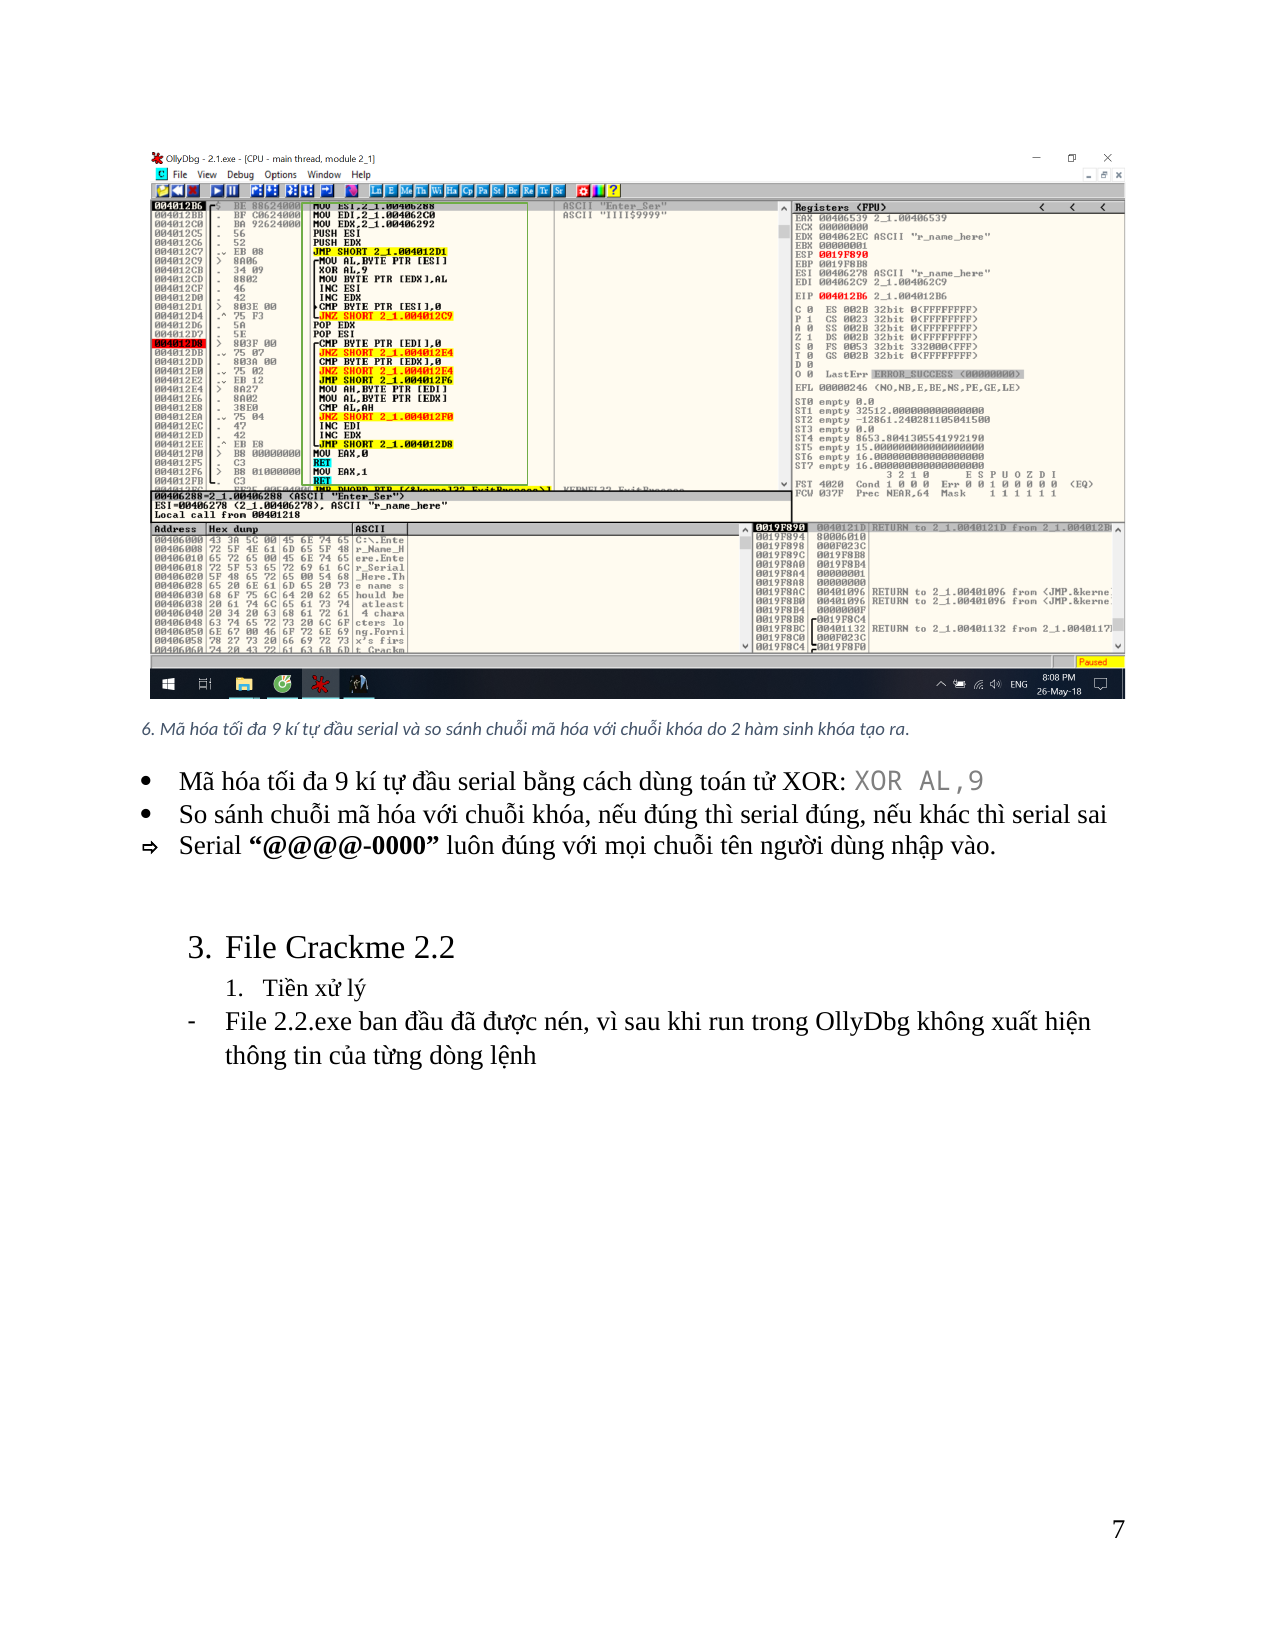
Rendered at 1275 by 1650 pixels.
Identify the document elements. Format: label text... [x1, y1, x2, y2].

picture [150, 150, 1125, 699]
list File 2.2.exe ban đầu đã được nén, vì sau khi run trong OllyDbg không xuất hiện thông tin của từng dòng lệnh [187, 1004, 1125, 1070]
list Serial “@@@@-0000” luôn đúng với mọi chuỗi tên người dùng nhập vào. [141, 829, 1136, 860]
list Mã hóa tối đa 9 kí tự đầu serial bằng cách dùng toán tử XOR: XOR AL,9 [141, 761, 1136, 798]
subtitle Tiền xử lý [225, 973, 1125, 1002]
text 6. Mã hóa tối đa 9 kí tự đầu serial và so sánh chuỗi mã hóa với chuỗi khóa do 2 hàm sinh khóa tạo ra. [141, 717, 1136, 740]
list So sánh chuỗi mã hóa với chuỗi khóa, nếu đúng thì serial đúng, nếu khác thì serial sai [141, 798, 1136, 829]
subtitle File Crackme 2.2 [187, 927, 1125, 966]
